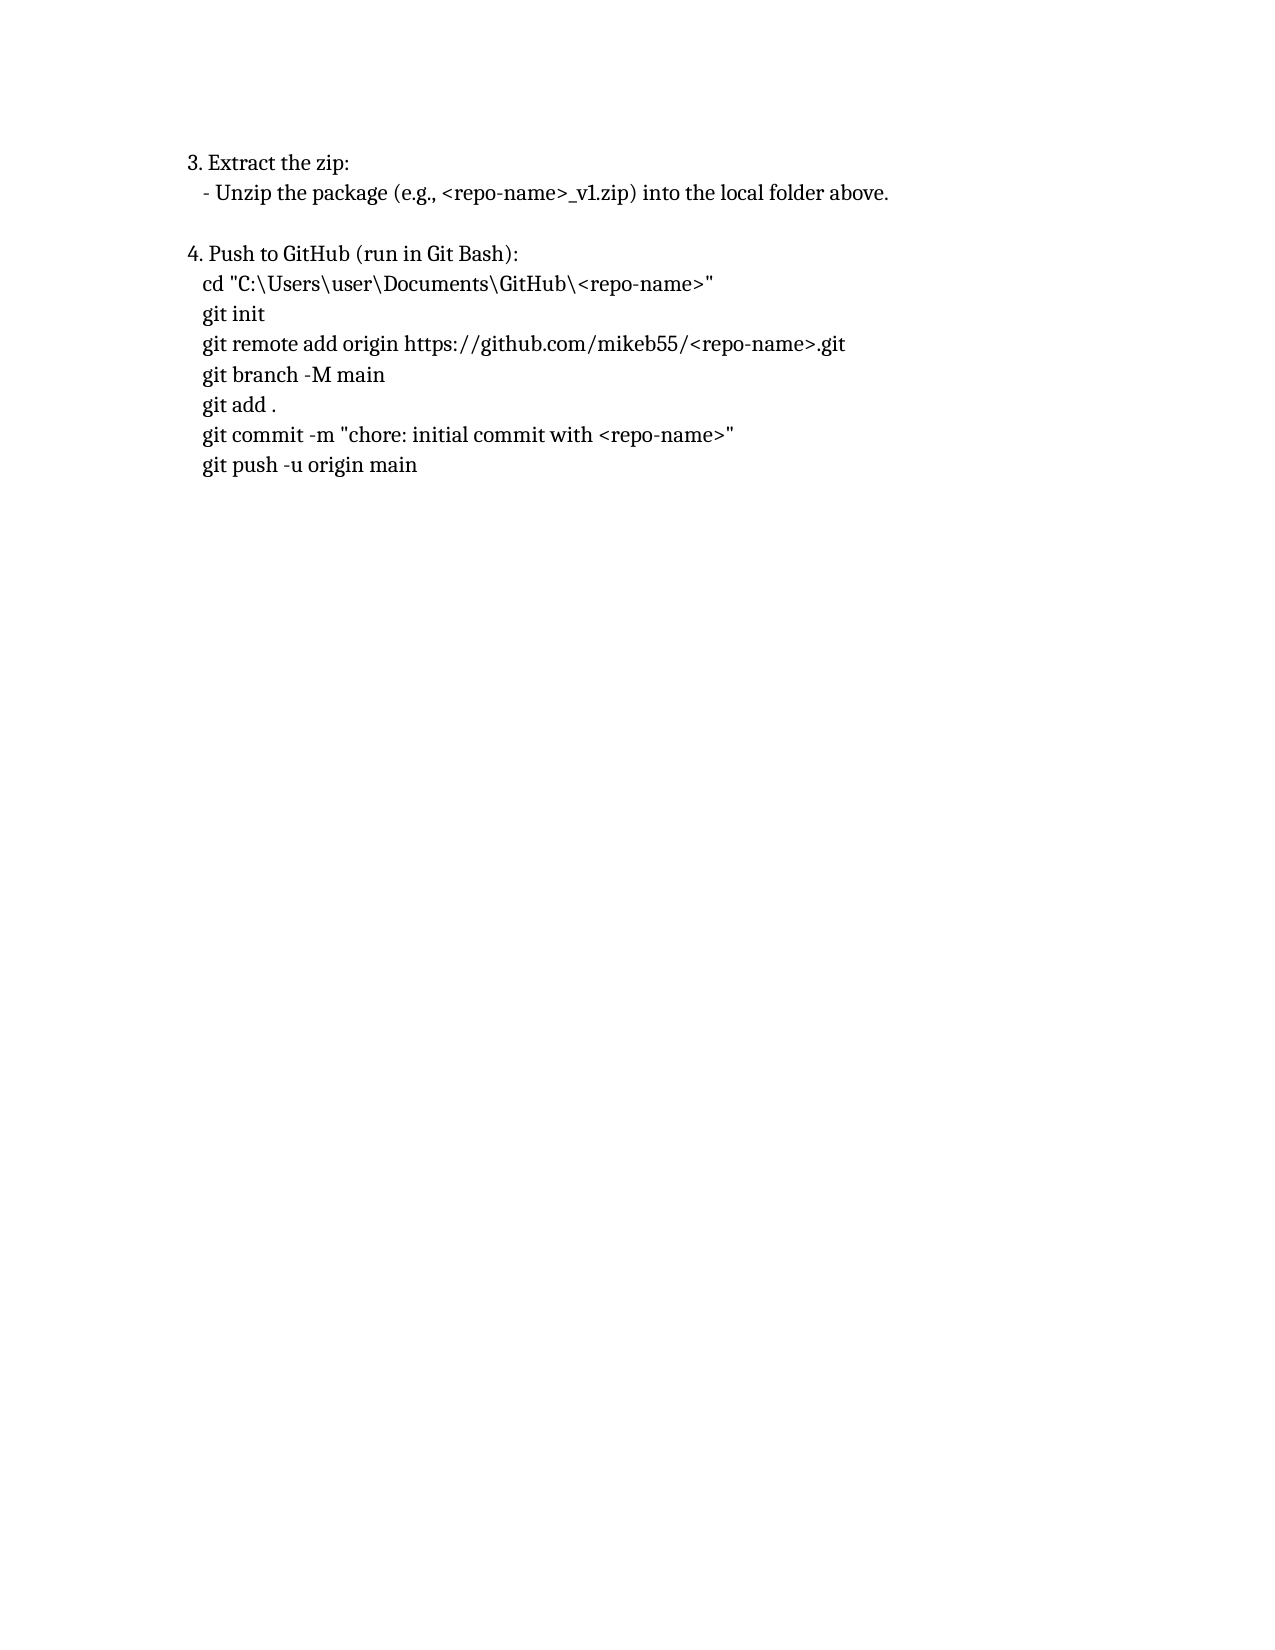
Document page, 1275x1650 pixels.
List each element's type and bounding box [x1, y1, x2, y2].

text [187, 150, 1087, 509]
